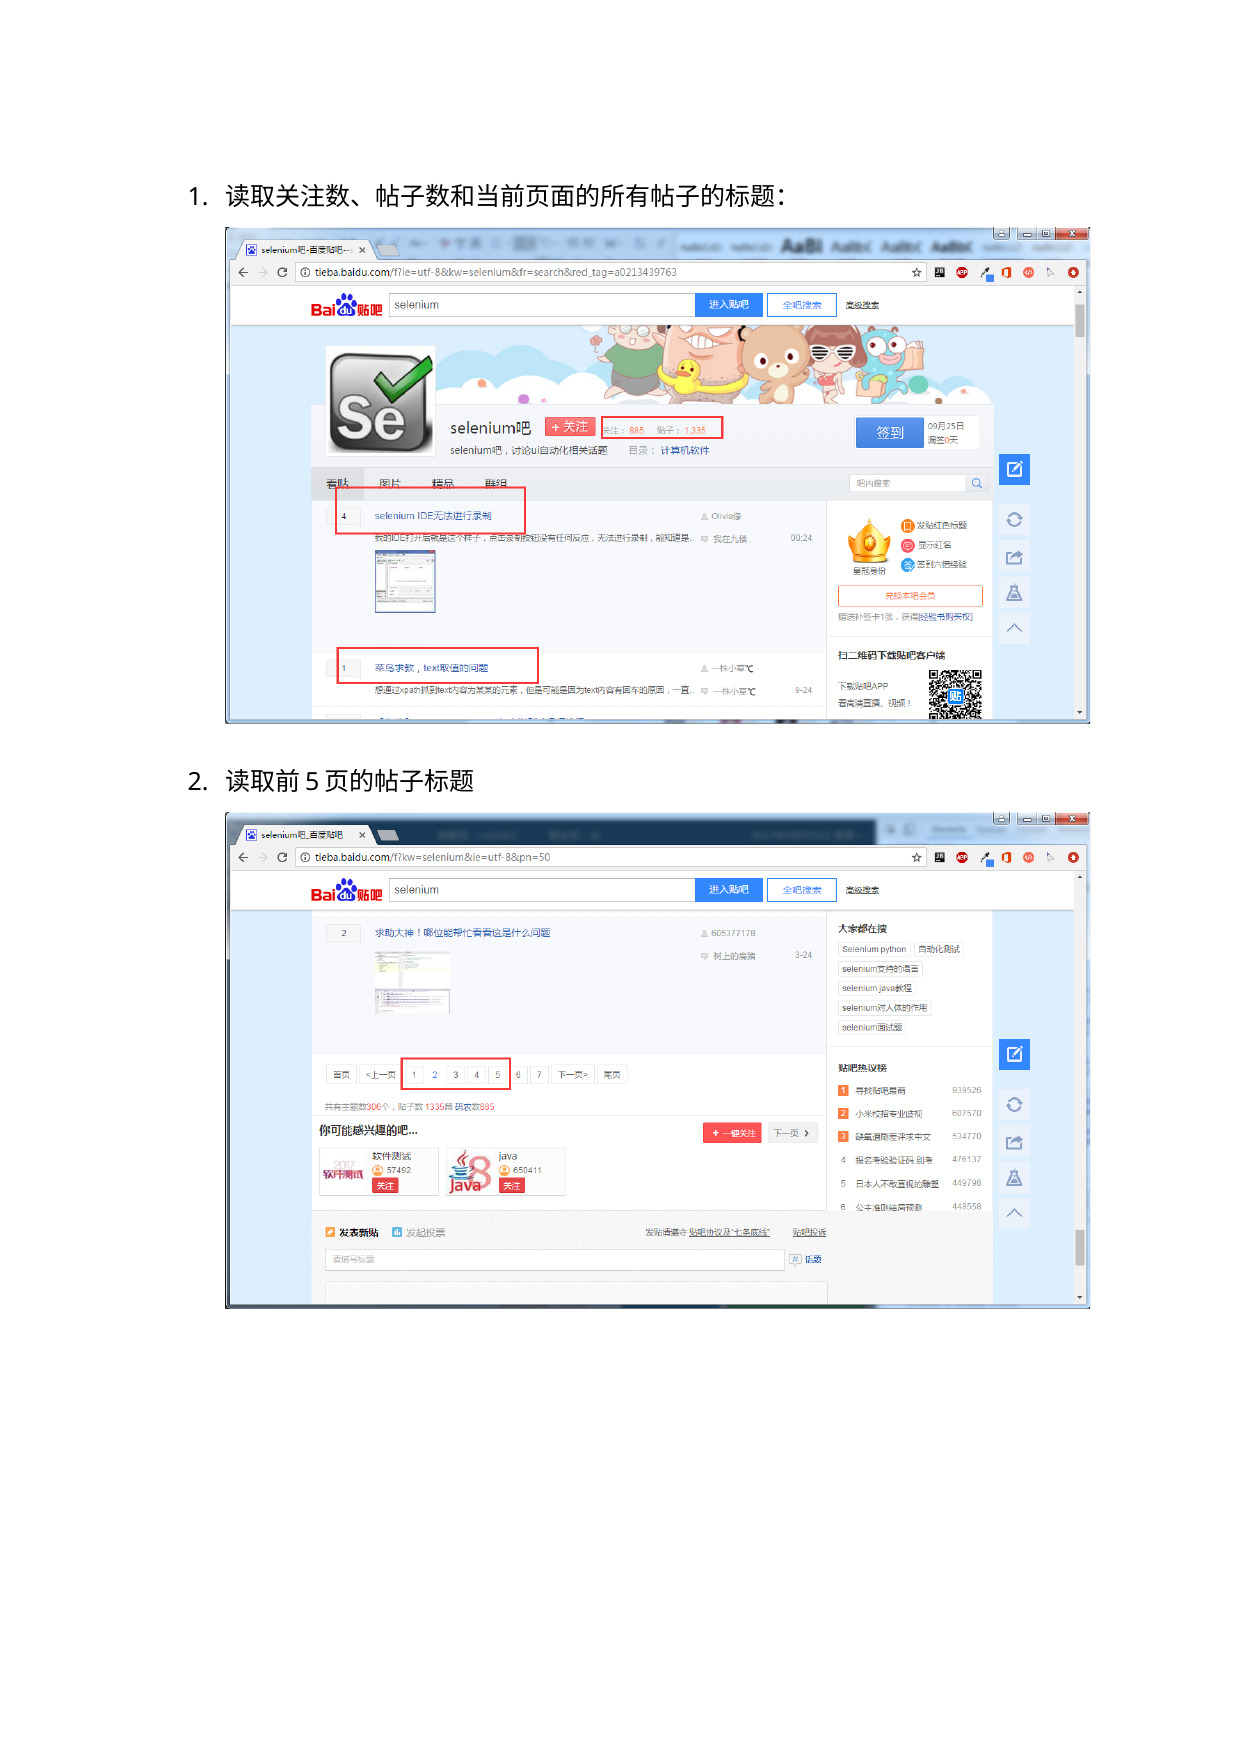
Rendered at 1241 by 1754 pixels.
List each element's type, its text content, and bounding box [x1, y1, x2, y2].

picture [225, 227, 1091, 724]
picture [225, 812, 1091, 1309]
